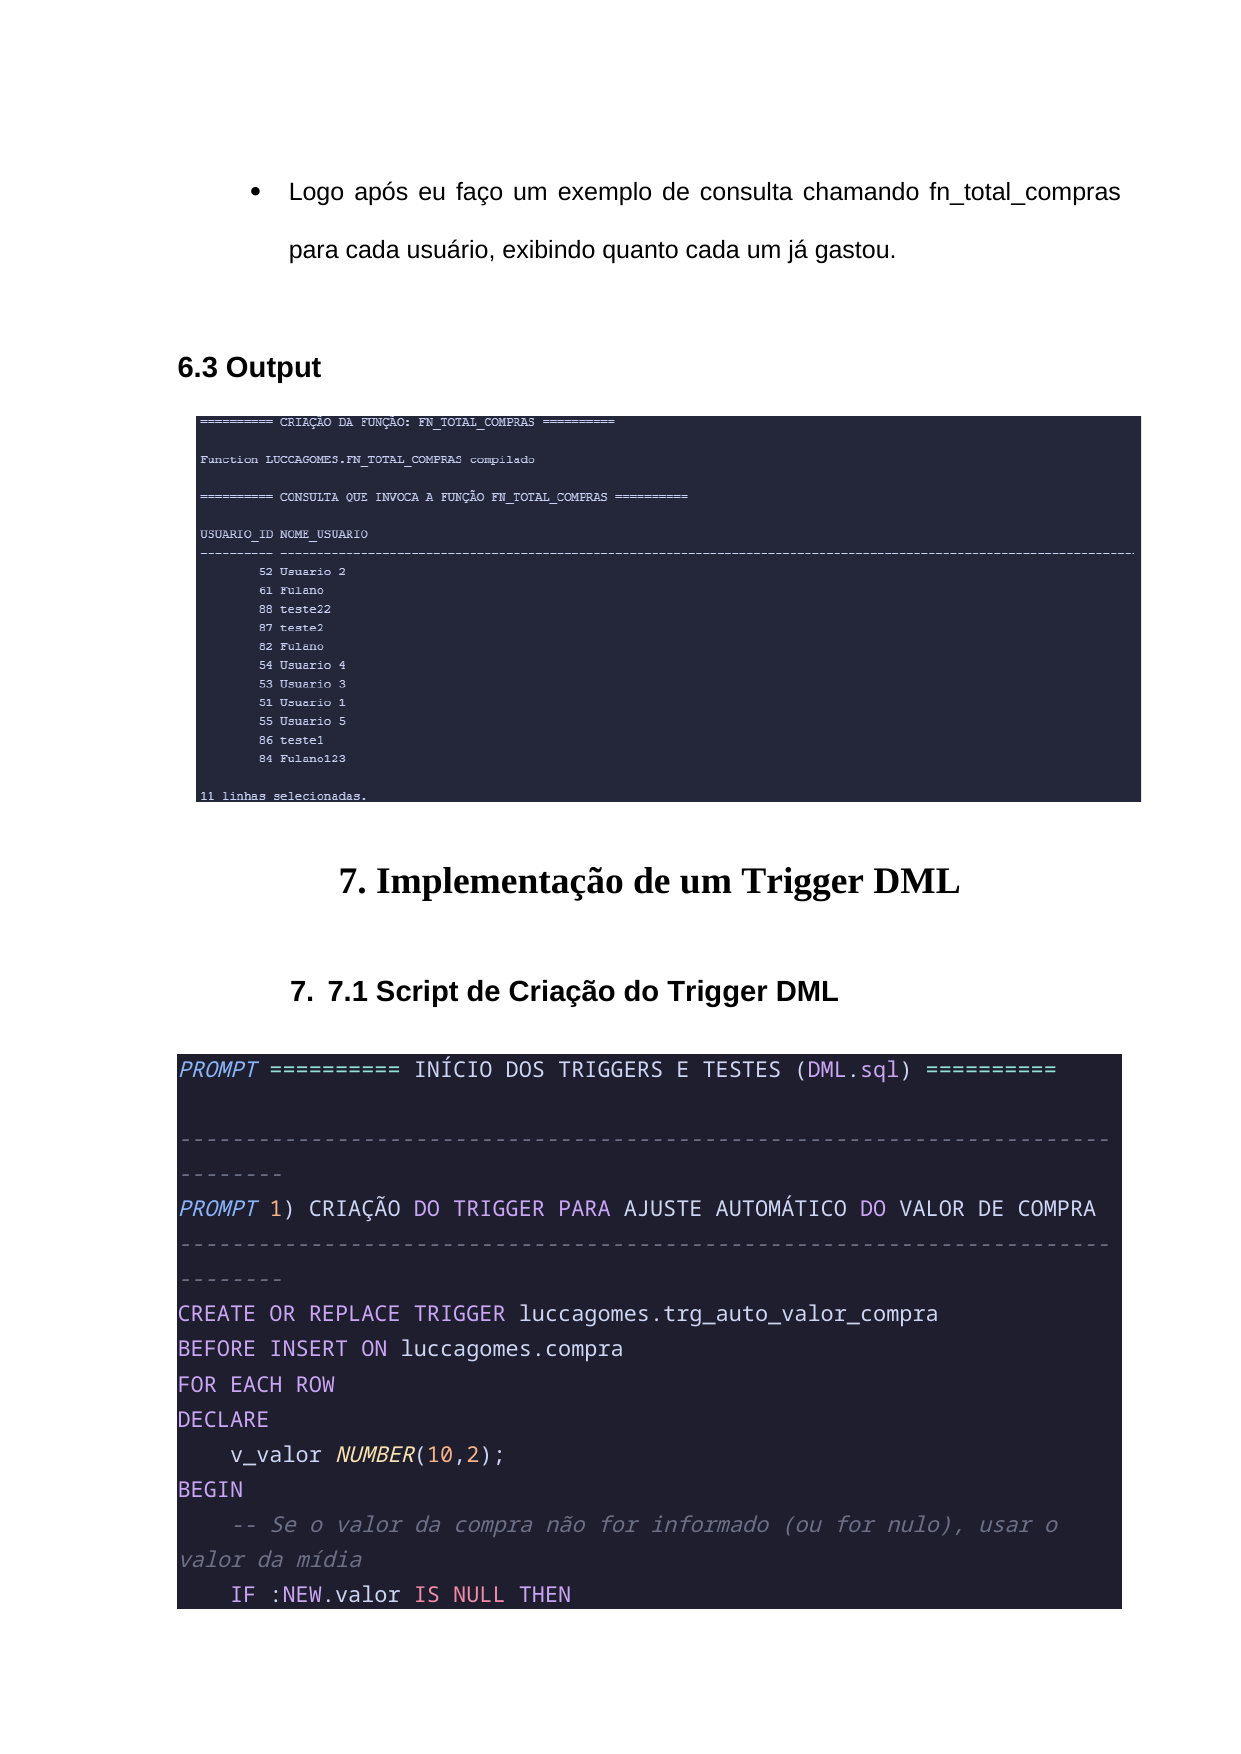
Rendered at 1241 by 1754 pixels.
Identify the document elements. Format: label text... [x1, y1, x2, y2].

text -- Se o valor da compra não for informado (ou for nulo), usar o valor da mídia [177, 1509, 1122, 1574]
subtitle 7.1 Script de Criação do Trigger DML [290, 974, 1122, 1008]
subtitle 7. Implementação de um Trigger DML [177, 859, 1122, 902]
text PROMPT ========== INÍCIO DOS TRIGGERS E TESTES (DML.sql) ========== [177, 1054, 1122, 1084]
text BEGIN [177, 1474, 1122, 1504]
text 6.3 Output [177, 350, 1122, 383]
text BEFORE INSERT ON luccagomes.compra [177, 1333, 1122, 1363]
text FOR EACH ROW [177, 1368, 1122, 1398]
text IF :NEW.valor IS NULL THEN [177, 1579, 1122, 1609]
text ------------------------------------------------------------------------------- [177, 1123, 1122, 1188]
text PROMPT 1) CRIAÇÃO DO TRIGGER PARA AJUSTE AUTOMÁTICO DO VALOR DE COMPRA [177, 1193, 1122, 1223]
list Logo após eu faço um exemplo de consulta chamando fn_total_compras para cada usuário, exibindo quanto cada um já gastou. [251, 177, 1122, 263]
text v_valor NUMBER(10,2); [177, 1439, 1122, 1468]
text DECLARE [177, 1404, 1122, 1433]
text CREATE OR REPLACE TRIGGER luccagomes.trg_auto_valor_compra [177, 1298, 1122, 1328]
text ------------------------------------------------------------------------------- [177, 1228, 1122, 1293]
